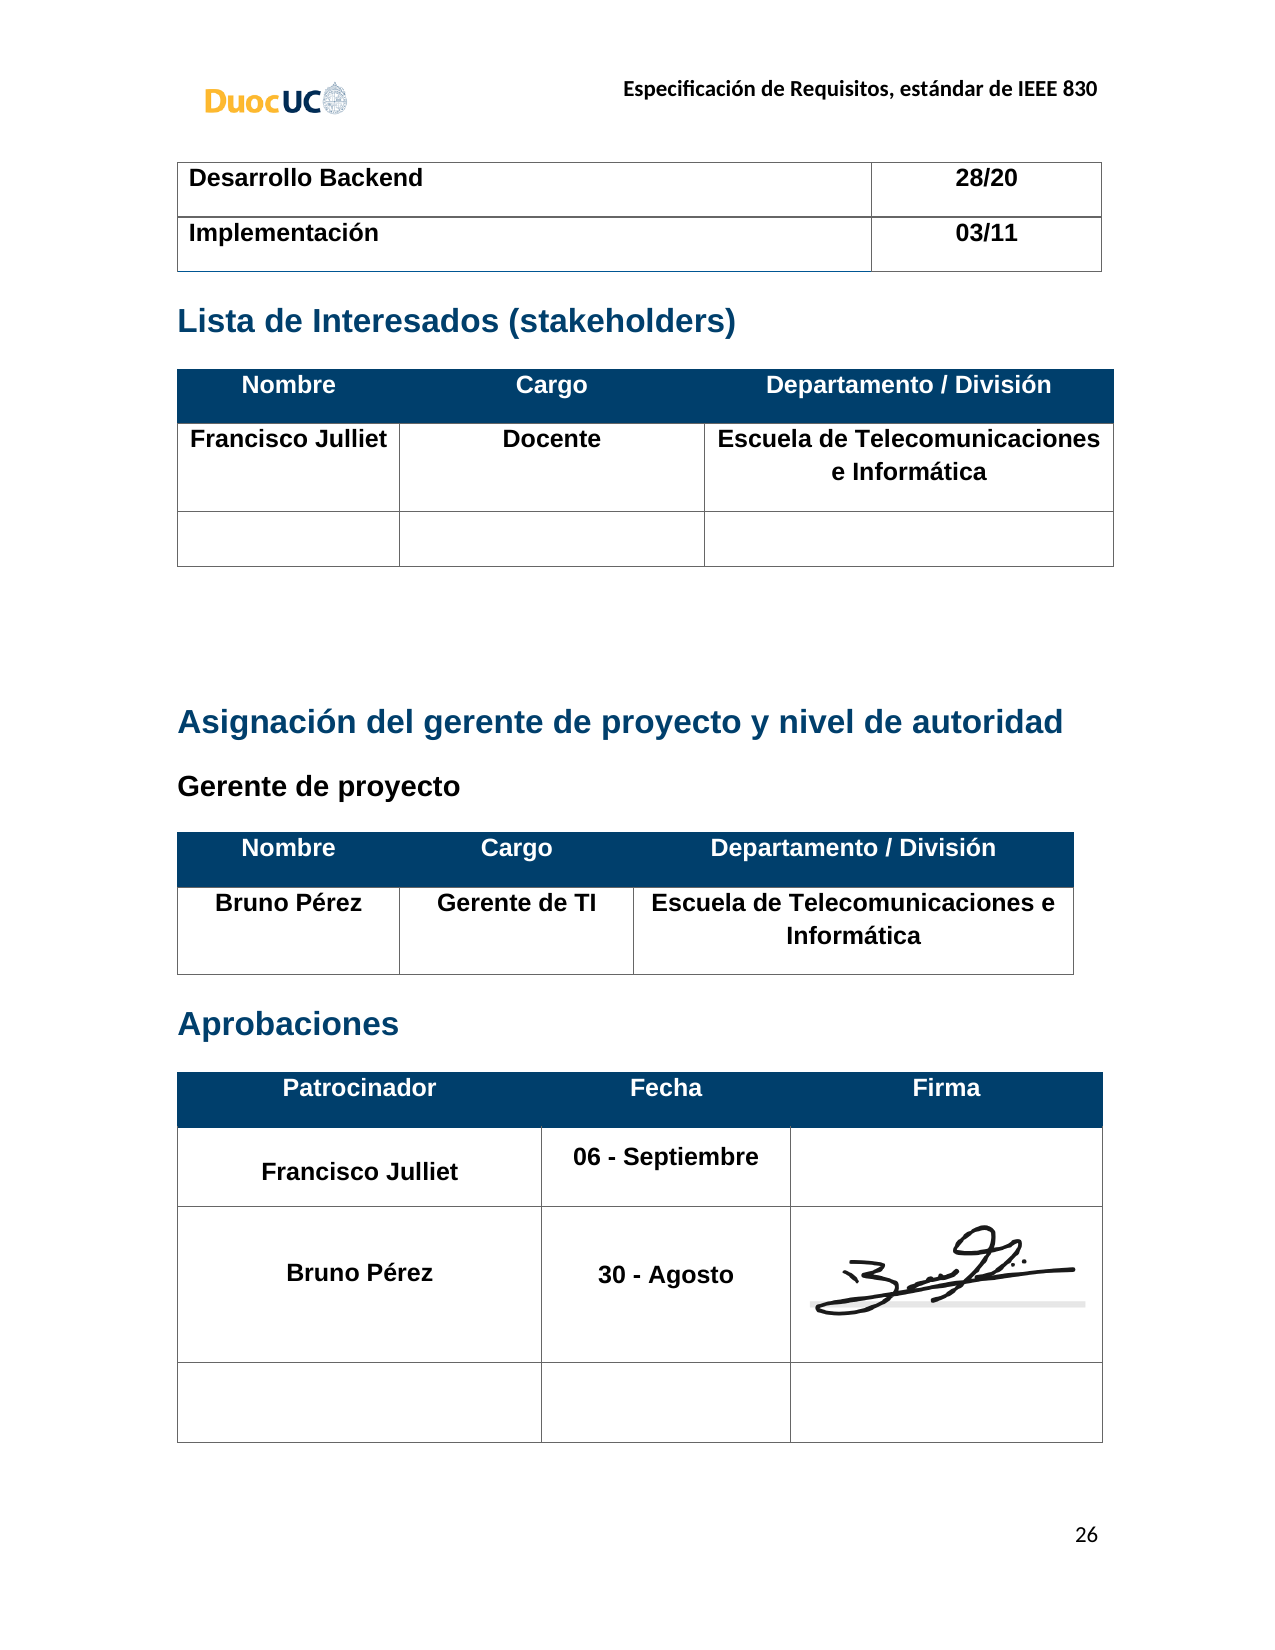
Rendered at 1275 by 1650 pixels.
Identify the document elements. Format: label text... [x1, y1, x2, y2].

table_cell [791, 1207, 1102, 1362]
text Asignación del gerente de proyecto y nivel de autoridad [177, 663, 1098, 740]
picture [801, 1207, 1093, 1329]
table_cell Docente [400, 424, 704, 511]
picture [198, 78, 352, 117]
table_header Nombre [178, 370, 399, 423]
table_header Departamento / División [634, 833, 1073, 887]
table_header Departamento / División [705, 370, 1113, 423]
table_header Patrocinador [178, 1073, 541, 1126]
table_cell [400, 512, 704, 566]
table_cell Bruno Pérez [178, 1207, 541, 1362]
table_header Cargo [400, 370, 704, 423]
table_cell 03/11 [872, 218, 1101, 271]
table_header Firma [791, 1073, 1102, 1126]
text Gerente de proyecto [177, 769, 1098, 803]
text Aprobaciones [177, 1004, 1098, 1043]
table_cell [178, 512, 399, 566]
table_header Fecha [542, 1073, 790, 1126]
table_header Cargo [400, 833, 633, 887]
table_cell [791, 1363, 1102, 1442]
table_cell [178, 1363, 541, 1442]
table_cell [542, 1363, 790, 1442]
table_header Nombre [178, 833, 399, 887]
table_cell Gerente de TI [400, 888, 633, 974]
table_cell 06 - Septiembre [542, 1128, 790, 1206]
table_cell 28/20 [872, 163, 1101, 216]
table_cell Francisco Julliet [178, 1128, 541, 1206]
table_cell Implementación [178, 218, 871, 271]
table_cell 30 - Agosto [542, 1207, 790, 1362]
table_cell [705, 512, 1113, 566]
table_cell Desarrollo Backend [178, 163, 871, 216]
table_cell [791, 1128, 1102, 1206]
table_cell Bruno Pérez [178, 888, 399, 974]
table_cell Escuela de Telecomunicaciones e Informática [634, 888, 1073, 974]
table_cell Escuela de Telecomunicaciones e Informática [705, 424, 1113, 511]
text Lista de Interesados (stakeholders) [177, 301, 1098, 339]
table_cell Francisco Julliet [178, 424, 399, 511]
